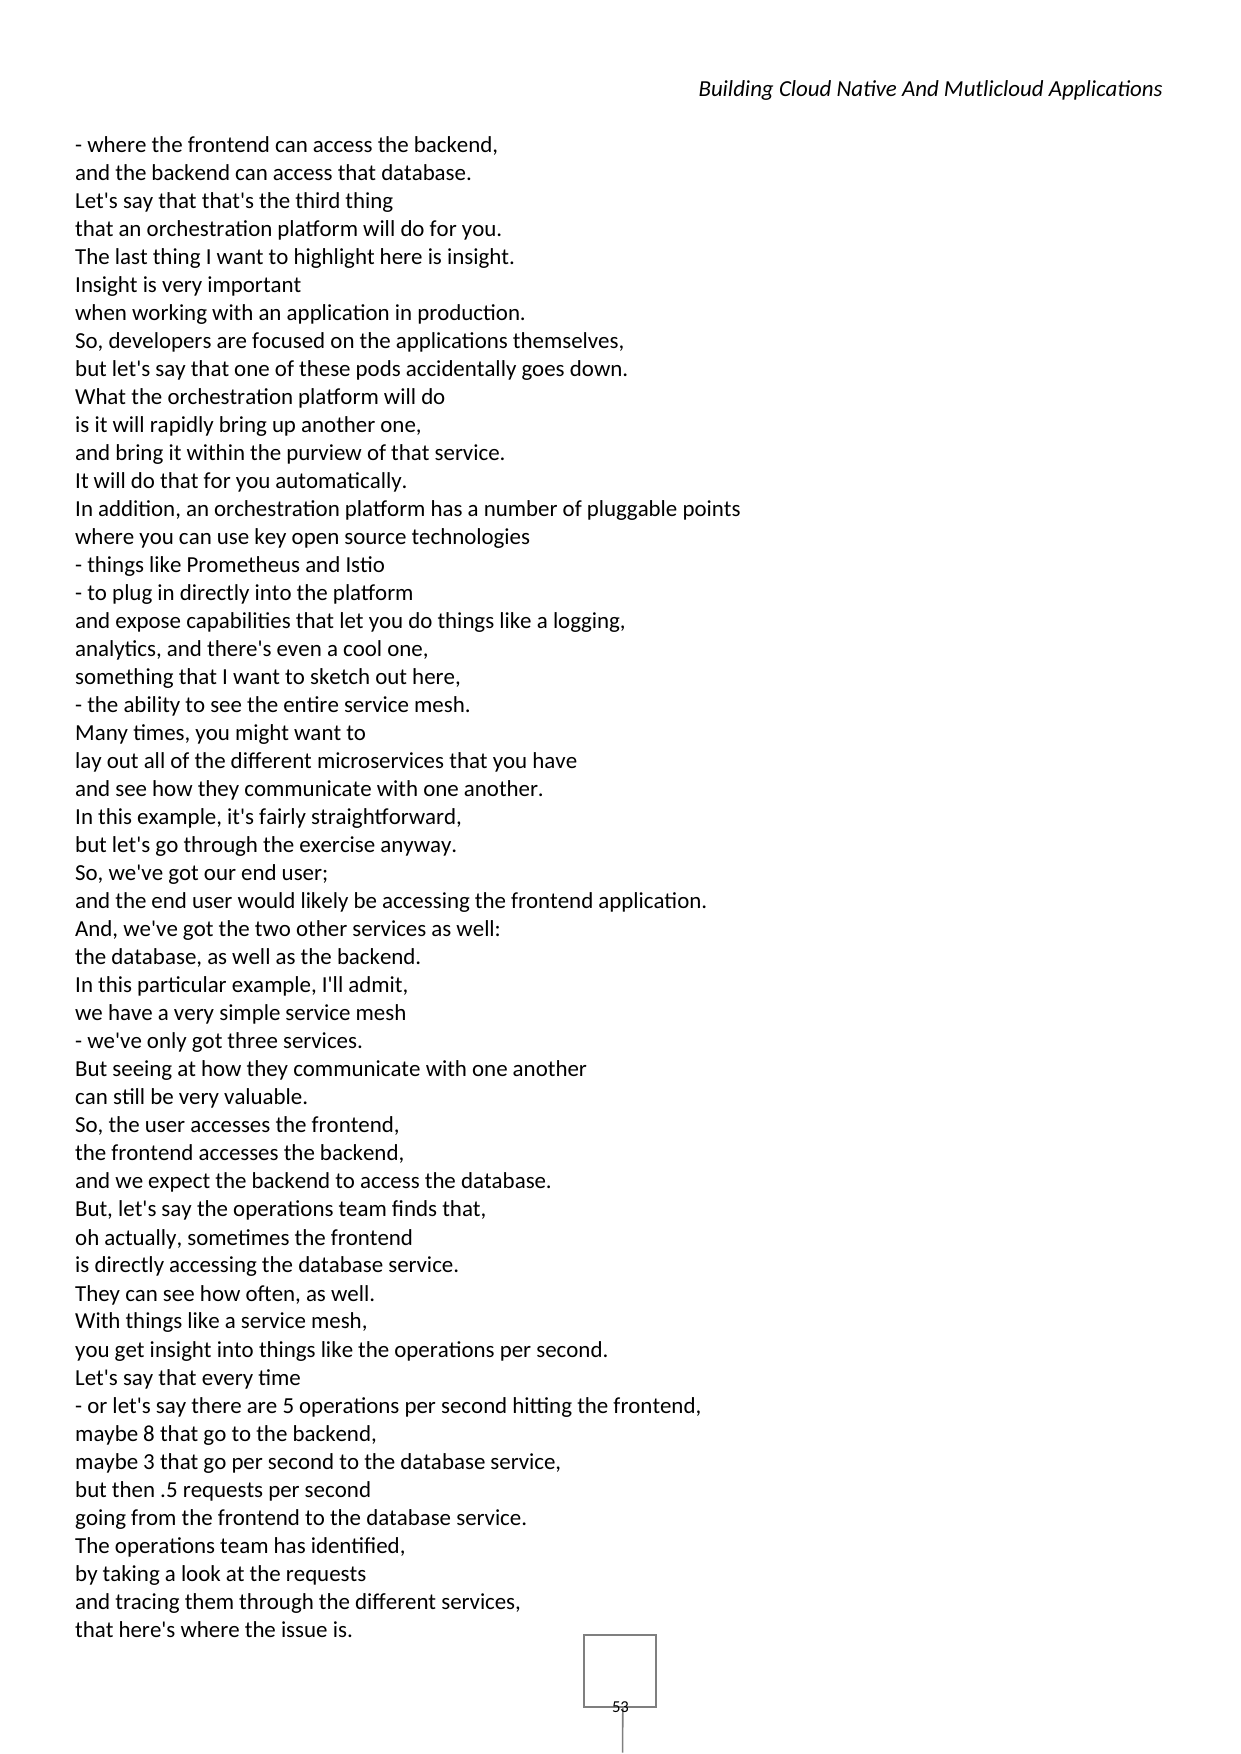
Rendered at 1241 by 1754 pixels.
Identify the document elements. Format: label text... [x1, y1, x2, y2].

text - where the frontend can access the backend, [75, 130, 1165, 158]
text It will do that for you automatically. [75, 466, 1165, 494]
text when working with an application in production. [75, 298, 1165, 326]
text - we've only got three services. [75, 1026, 1165, 1054]
text But, let's say the operations team finds that, [75, 1194, 1165, 1223]
text is it will rapidly bring up another one, [75, 410, 1165, 438]
text In this example, it's fairly straightforward, [75, 802, 1165, 830]
text that here's where the issue is. [75, 1615, 1165, 1643]
text and the end user would likely be accessing the frontend application. [75, 886, 1165, 914]
text that an orchestration platform will do for you. [75, 214, 1165, 242]
text They can see how often, as well. [75, 1279, 1165, 1307]
text maybe 8 that go to the backend, [75, 1419, 1165, 1447]
text Let's say that every time [75, 1363, 1165, 1391]
text and expose capabilities that let you do things like a logging, [75, 606, 1165, 634]
text So, developers are focused on the applications themselves, [75, 326, 1165, 354]
text But seeing at how they communicate with one another [75, 1054, 1165, 1082]
text going from the frontend to the database service. [75, 1503, 1165, 1531]
text by taking a look at the requests [75, 1559, 1165, 1587]
text but let's go through the exercise anyway. [75, 830, 1165, 858]
text where you can use key open source technologies [75, 522, 1165, 550]
text - the ability to see the entire service mesh. [75, 690, 1165, 718]
text In addition, an orchestration platform has a number of pluggable points [75, 494, 1165, 522]
text In this particular example, I'll admit, [75, 970, 1165, 998]
text So, we've got our end user; [75, 858, 1165, 886]
text and see how they communicate with one another. [75, 774, 1165, 802]
text and we expect the backend to access the database. [75, 1167, 1165, 1194]
text - to plug in directly into the platform [75, 578, 1165, 606]
text oh actually, sometimes the frontend [75, 1223, 1165, 1251]
text The operations team has identified, [75, 1531, 1165, 1559]
text maybe 3 that go per second to the database service, [75, 1447, 1165, 1475]
text The last thing I want to highlight here is insight. [75, 242, 1165, 270]
text you get insight into things like the operations per second. [75, 1335, 1165, 1363]
text lay out all of the different microservices that you have [75, 746, 1165, 774]
text And, we've got the two other services as well: [75, 914, 1165, 942]
text but let's say that one of these pods accidentally goes down. [75, 354, 1165, 382]
text Many times, you might want to [75, 718, 1165, 746]
text Let's say that that's the third thing [75, 186, 1165, 214]
text What the orchestration platform will do [75, 382, 1165, 410]
text and bring it within the purview of that service. [75, 438, 1165, 466]
text the database, as well as the backend. [75, 942, 1165, 970]
text - things like Prometheus and Istio [75, 550, 1165, 578]
text With things like a service mesh, [75, 1307, 1165, 1335]
text can still be very valuable. [75, 1082, 1165, 1111]
text the frontend accesses the backend, [75, 1138, 1165, 1167]
text analytics, and there's even a cool one, [75, 634, 1165, 662]
text - or let's say there are 5 operations per second hitting the frontend, [75, 1391, 1165, 1419]
text Insight is very important [75, 270, 1165, 298]
text and tracing them through the different services, [75, 1587, 1165, 1615]
text is directly accessing the database service. [75, 1251, 1165, 1279]
text we have a very simple service mesh [75, 998, 1165, 1026]
text and the backend can access that database. [75, 158, 1165, 186]
text So, the user accesses the frontend, [75, 1111, 1165, 1138]
text something that I want to sketch out here, [75, 662, 1165, 690]
text but then .5 requests per second [75, 1475, 1165, 1503]
